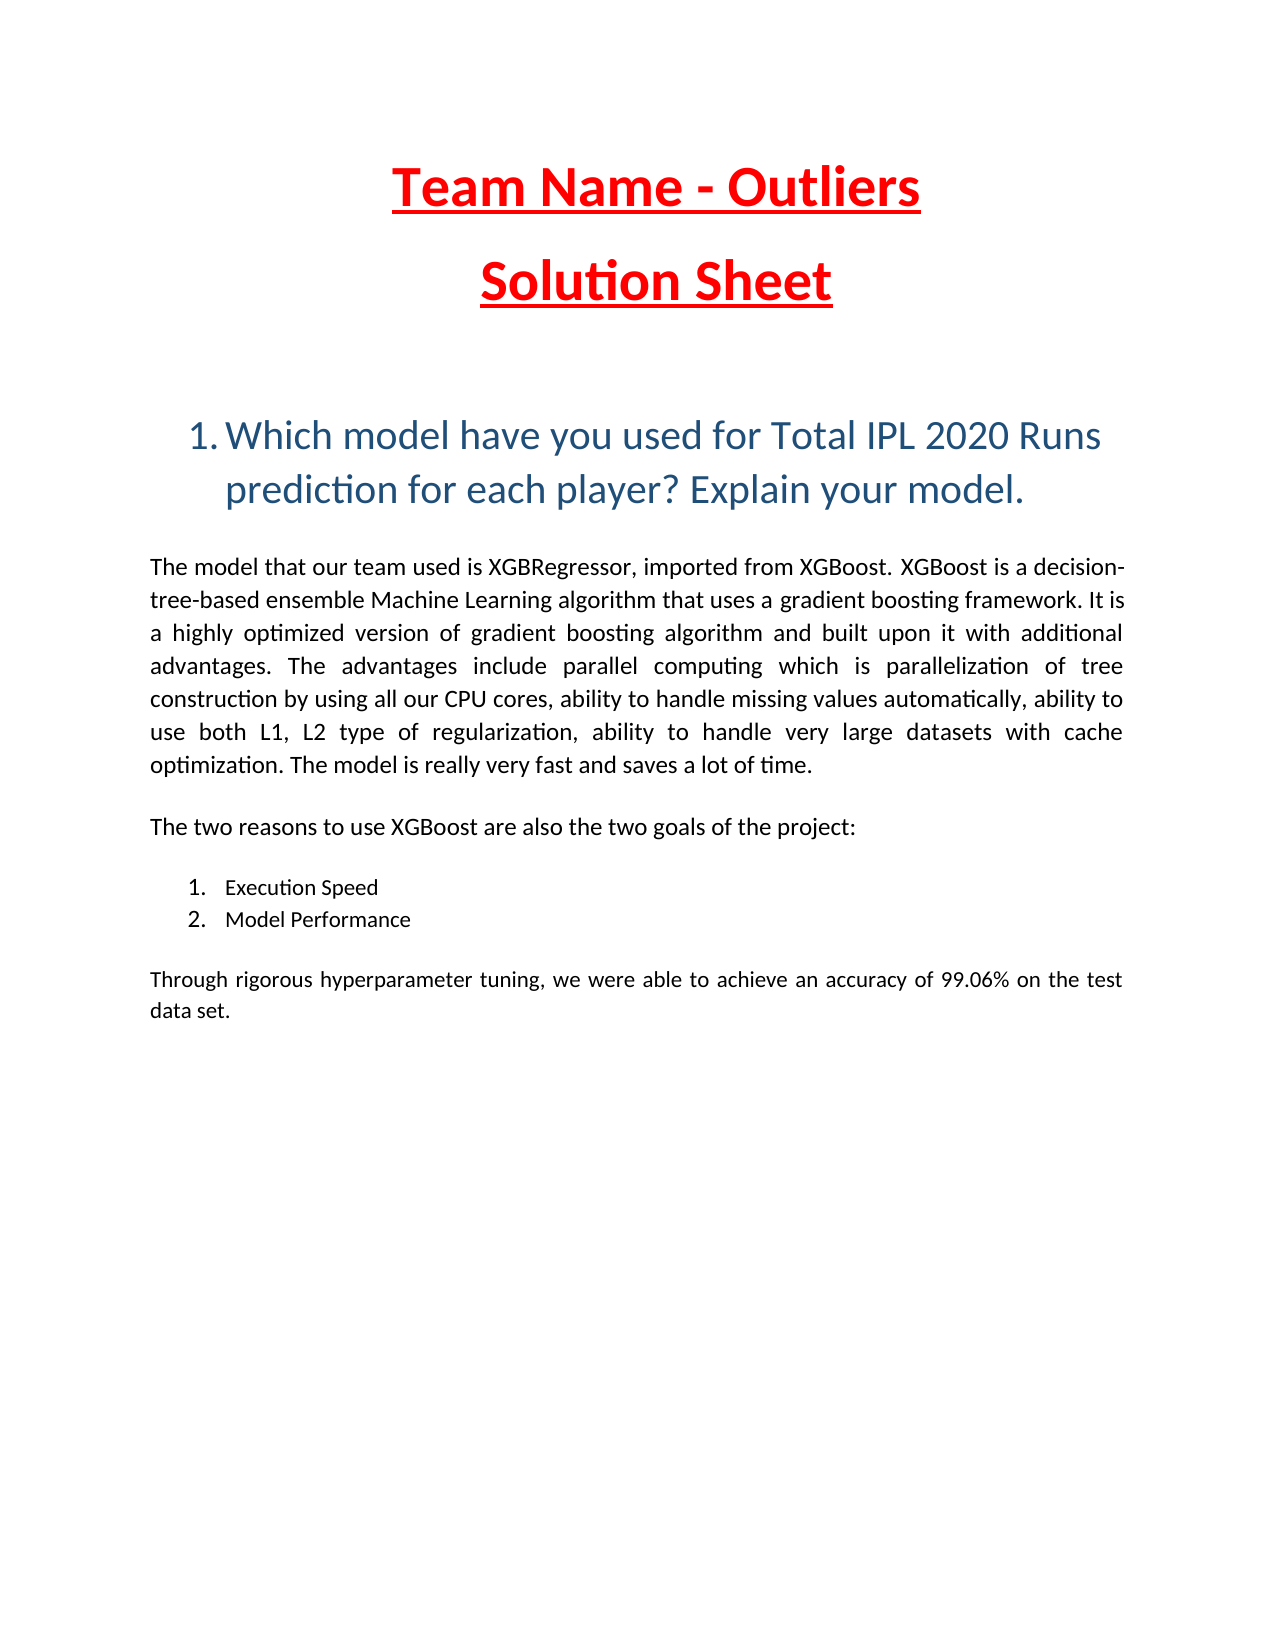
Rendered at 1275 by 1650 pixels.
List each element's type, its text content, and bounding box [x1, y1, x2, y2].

list Through rigorous hyperparameter tuning, we were able to achieve an accuracy of 99.06% on the test data set. [150, 966, 1125, 1024]
list Model Performance [187, 903, 1125, 934]
list The model that our team used is XGBRegressor, imported from XGBoost. XGBoost is a decision-tree-based ensemble Machine Learning algorithm that uses a gradient boosting framework. It is a highly optimized version of gradient boosting algorithm and built upon it with additional advantages. The advantages include parallel computing which is parallelization of tree construction by using all our CPU cores, ability to handle missing values automatically, ability to use both L1, L2 type of regularization, ability to handle very large datasets with cache optimization. The model is really very fast and saves a lot of time. [150, 551, 1125, 779]
text The two reasons to use XGBoost are also the two goals of the project: [150, 811, 1125, 841]
list Execution Speed [187, 871, 1125, 901]
text Team Name - Outliers [187, 150, 1125, 221]
text Solution Sheet [187, 243, 1125, 315]
list Which model have you used for Total IPL 2020 Runs prediction for each player? Explain your model. [187, 409, 1125, 514]
